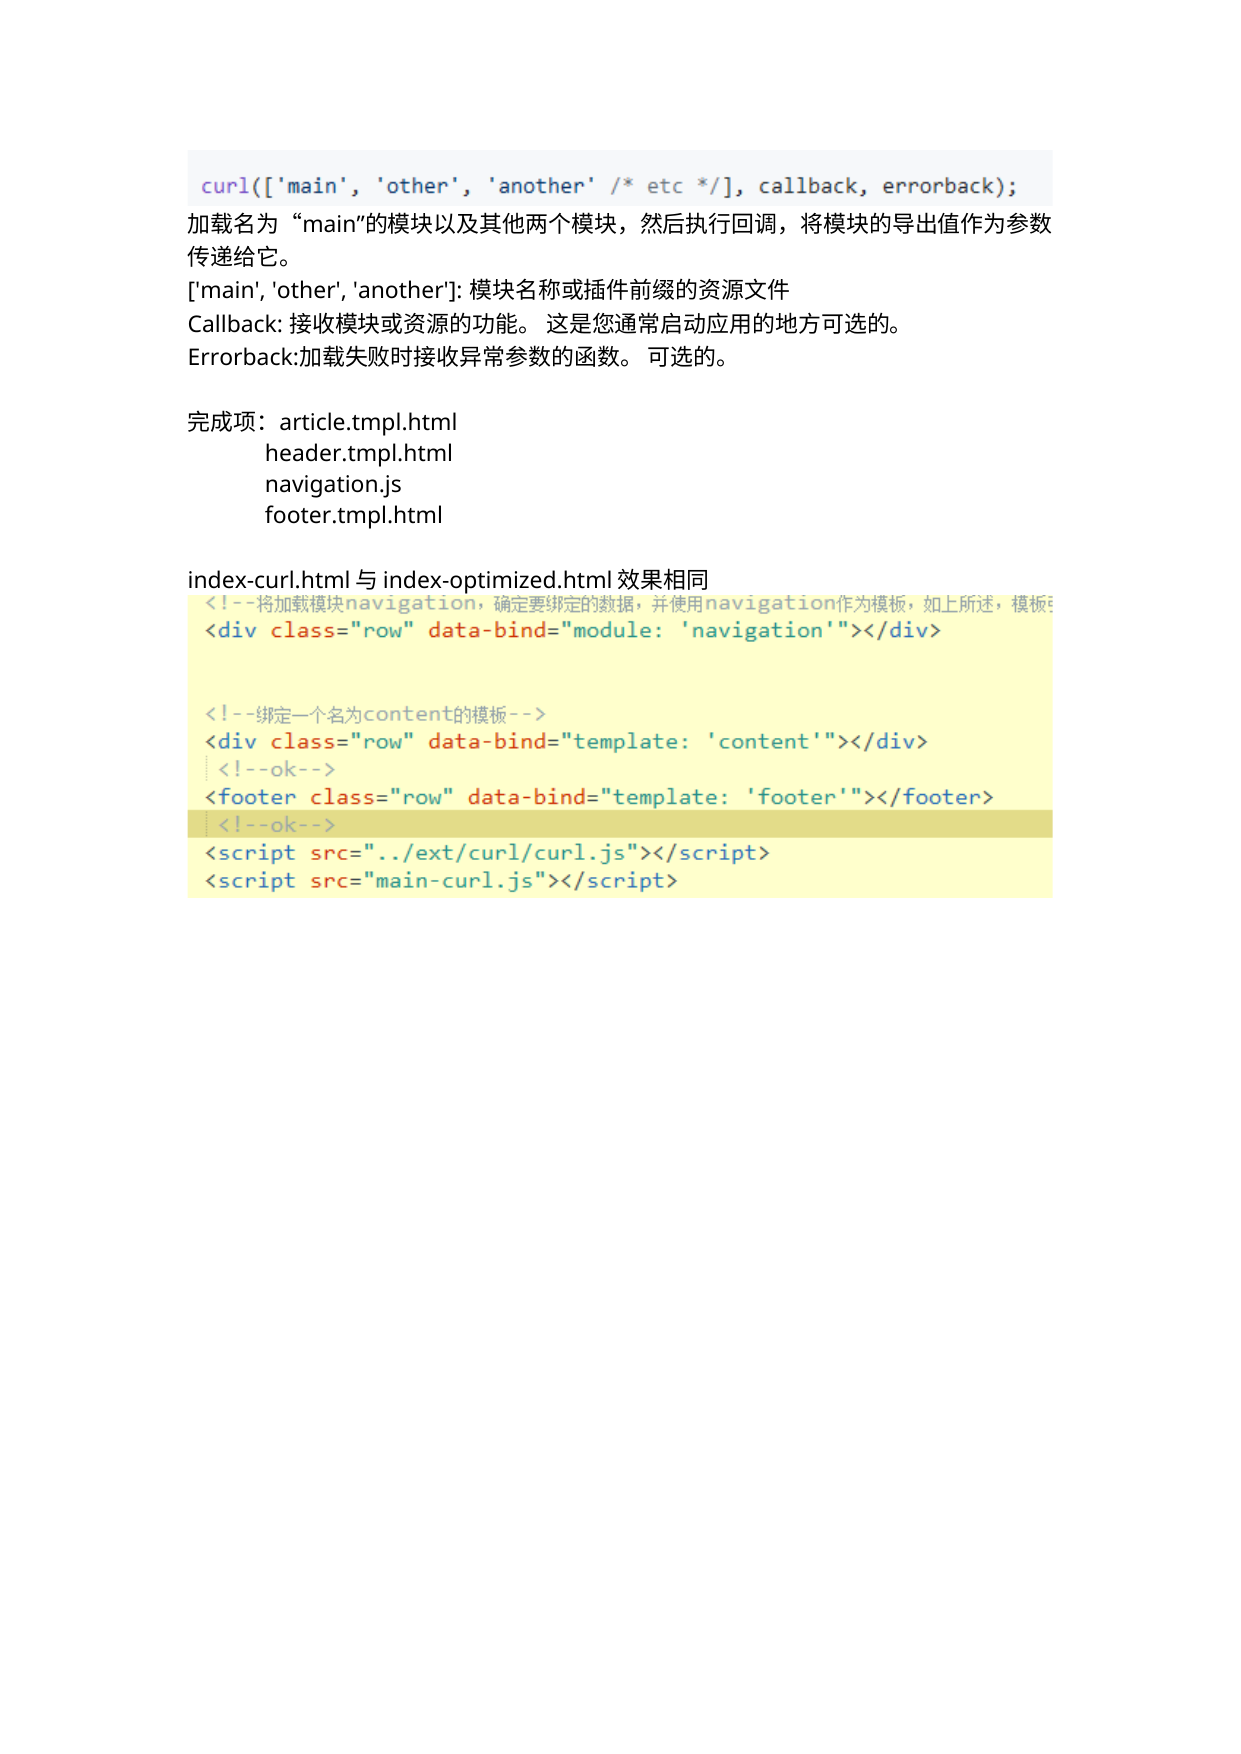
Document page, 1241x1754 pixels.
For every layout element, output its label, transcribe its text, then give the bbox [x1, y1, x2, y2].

text header.tmpl.html [187, 437, 1053, 468]
text Callback: 接收模块或资源的功能。 这是您通常启动应用的地方可选的。 [187, 306, 1053, 339]
picture [187, 595, 1053, 898]
text 加载名为“main”的模块以及其他两个模块，然后执行回调，将模块的导出值作为参数传递给它。 [187, 206, 1053, 272]
text Errorback:加载失败时接收异常参数的函数。 可选的。 [187, 339, 1053, 372]
text 完成项：article.tmpl.html [187, 403, 1053, 437]
picture [187, 150, 1053, 206]
text navigation.js [187, 468, 1053, 499]
text ['main', 'other', 'another']: 模块名称或插件前缀的资源文件 [187, 272, 1053, 306]
text footer.tmpl.html [187, 499, 1053, 531]
text index-curl.html与index-optimized.html效果相同 [187, 562, 1053, 595]
